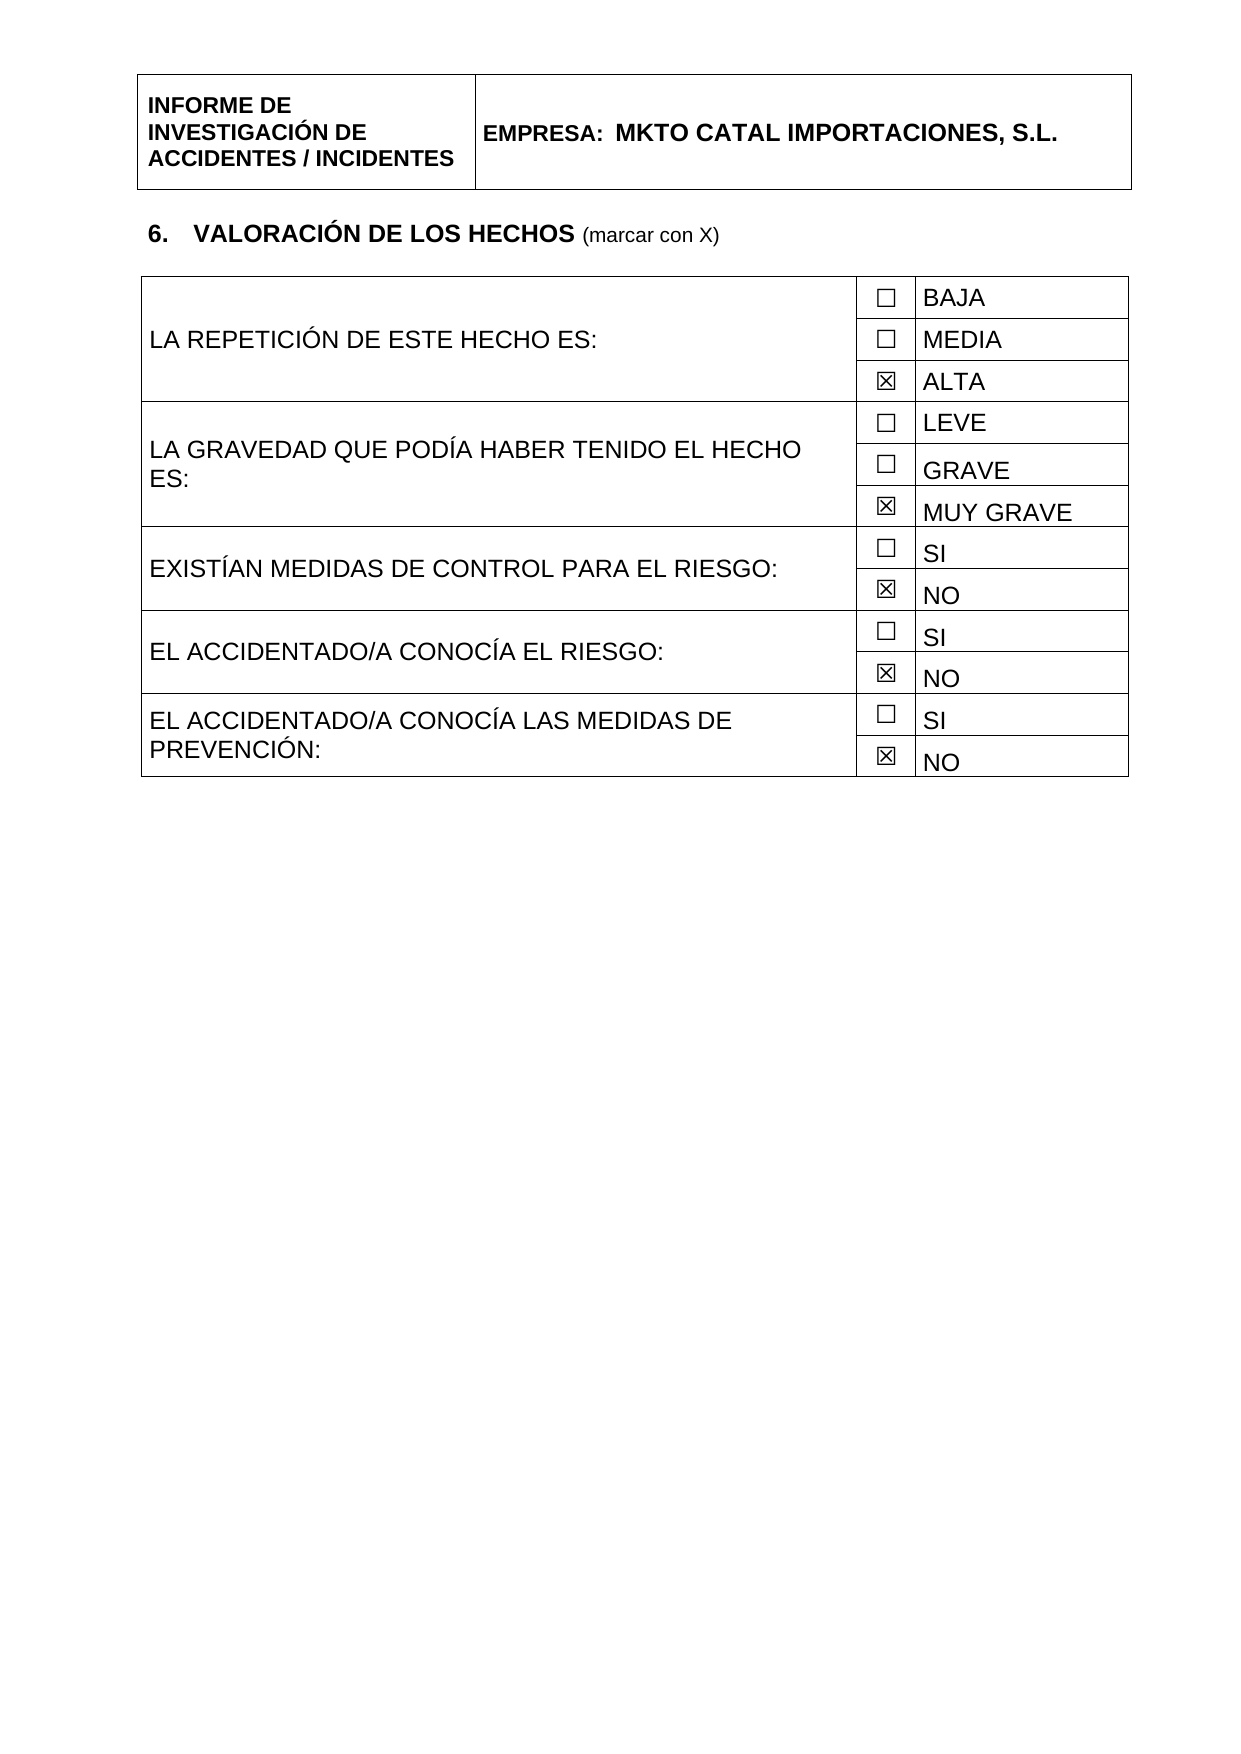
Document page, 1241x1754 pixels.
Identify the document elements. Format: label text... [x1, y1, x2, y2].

table_cell MUY GRAVE [916, 486, 1128, 526]
table_cell LEVE [916, 402, 1128, 443]
table_cell MEDIA [916, 319, 1128, 359]
table_cell PODÍA HABER TENIDO EL HECHO ES: [142, 402, 856, 526]
table_cell GRAVE [916, 444, 1128, 484]
table_cell ALTA [916, 361, 1128, 401]
table_cell EL ACCIDENTADO/A CONOCÍA EL RIESGO: [142, 611, 856, 693]
table_cell EL ACCIDENTADO/A CONOCÍA LAS MEDIDAS DE PREVENCIÓN: [142, 694, 856, 776]
table_header ESTE HECHO ES: [142, 277, 856, 401]
table_header BAJA [916, 277, 1128, 318]
table_cell SI [916, 527, 1128, 568]
table_cell NO [916, 652, 1128, 693]
table_cell NO [916, 569, 1128, 609]
table_cell NO [916, 736, 1128, 776]
table_cell SI [916, 694, 1128, 734]
list VALORACIÓN DE LOS HECHOS (marcar con X) [148, 219, 1152, 247]
table_cell SI [916, 611, 1128, 651]
table_cell EXISTÍAN MEDIDAS DE CONTROL PARA EL RIESGO: [142, 527, 856, 609]
